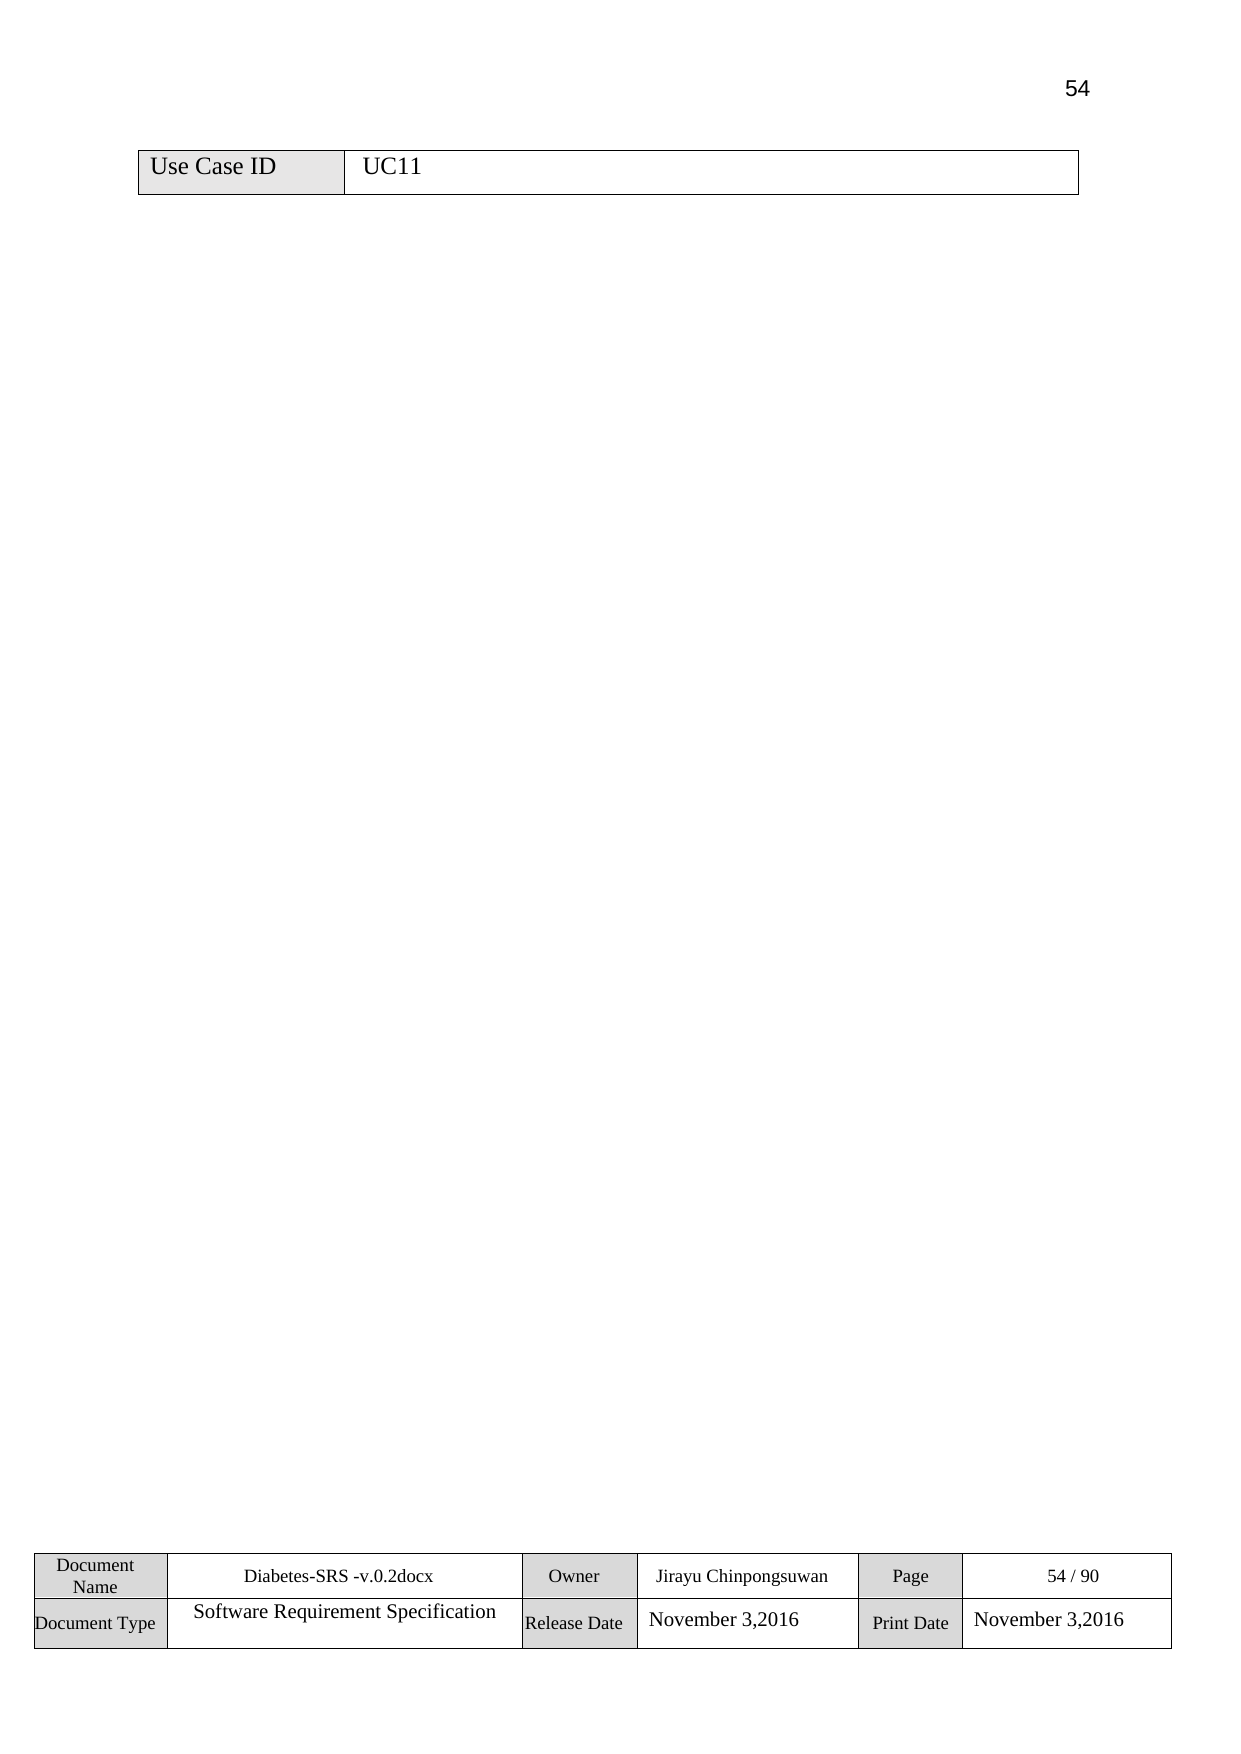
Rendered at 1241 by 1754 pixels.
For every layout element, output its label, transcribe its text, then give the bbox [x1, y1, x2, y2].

table_header UC11 [345, 151, 1078, 194]
table_header Use Case ID [139, 151, 344, 194]
